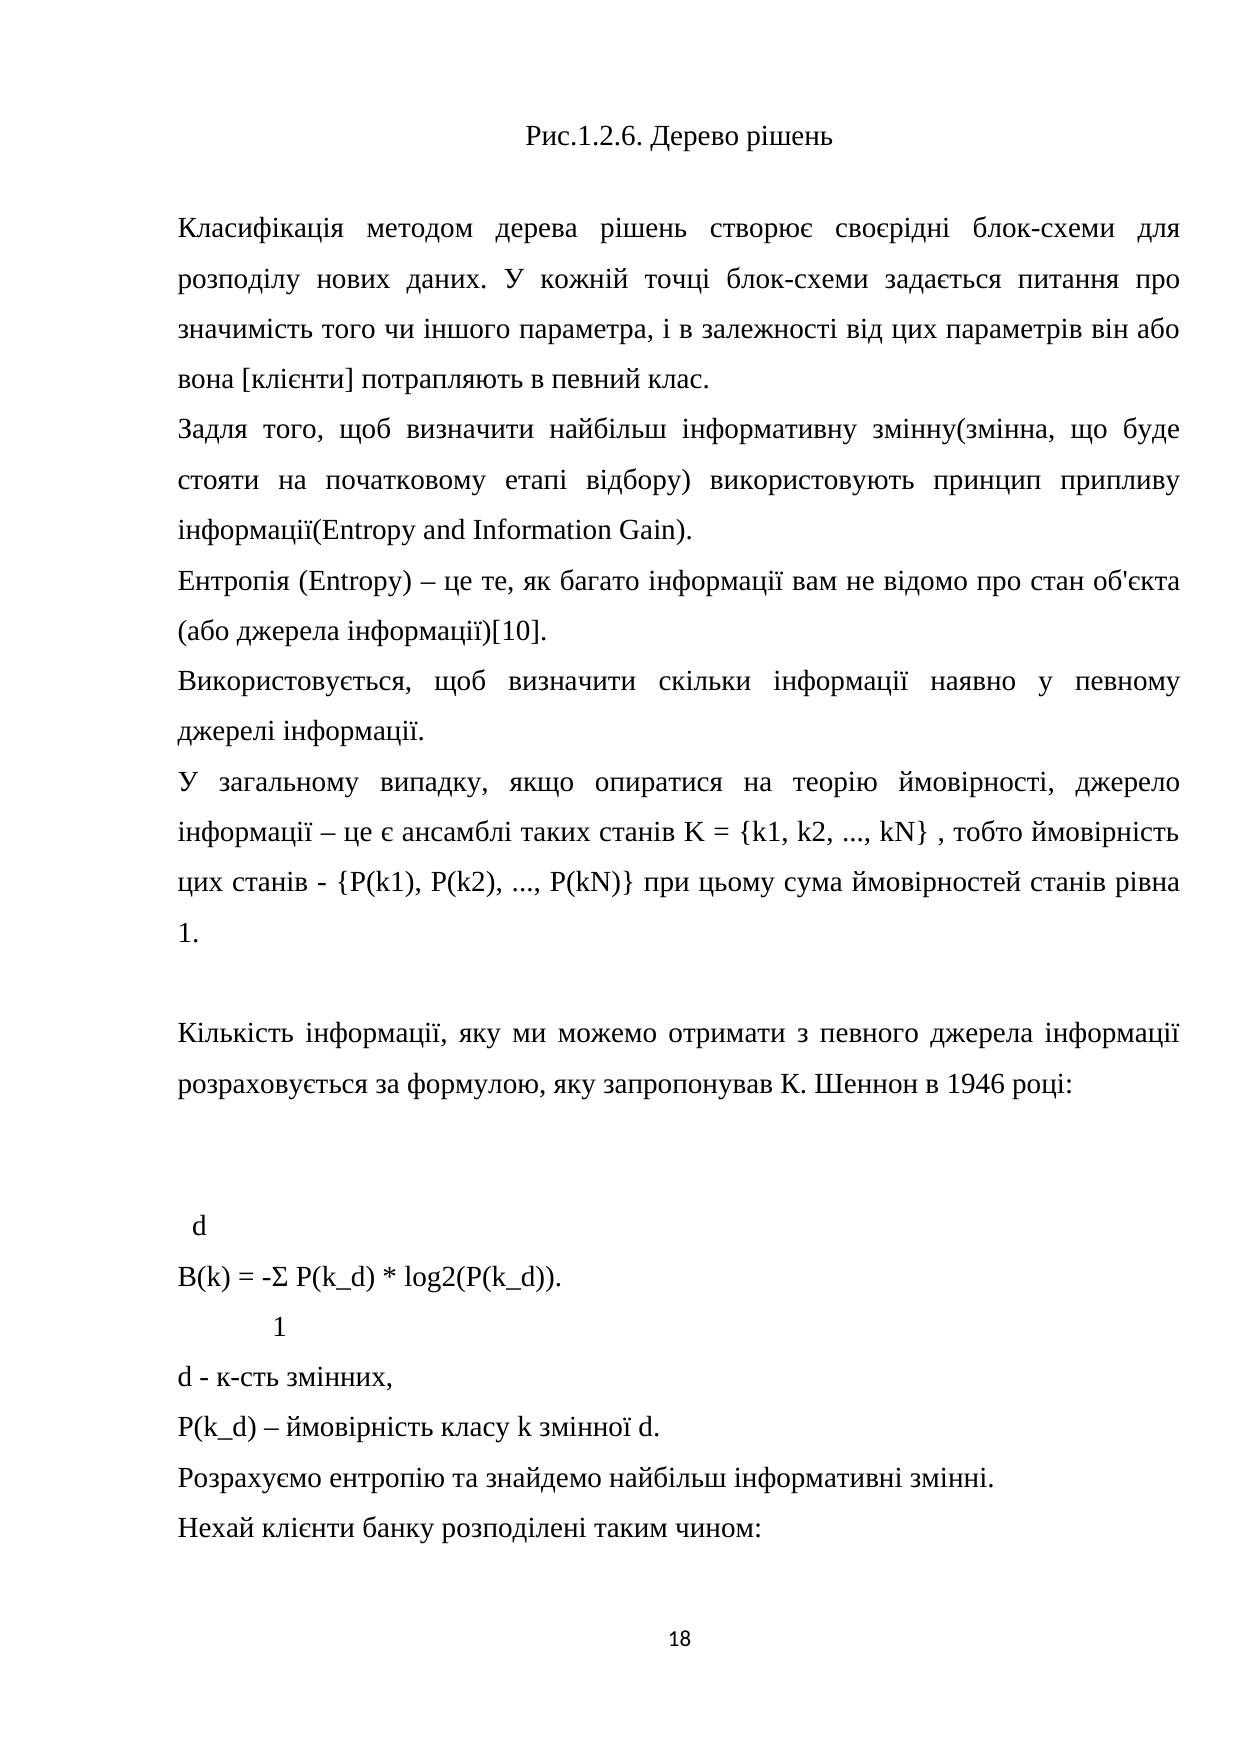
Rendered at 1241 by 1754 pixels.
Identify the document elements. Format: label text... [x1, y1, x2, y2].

text d - к-сть змінних, [177, 1359, 1181, 1393]
text У загальному випадку, якщо опиратися на теорію ймовірності, джерело інформації – це є ансамблі таких станів K = {k1, k2, ..., kN} , тобто ймовірність цих станів - {Р(k1), Р(k2), ..., Р(kN)} при цьому сума ймовірностей станів рівна 1. [177, 764, 1181, 948]
text Кількість інформації, яку ми можемо отримати з певного джерела інформації розраховується за формулою, яку запропонував К. Шеннон в 1946 році: [177, 1015, 1181, 1099]
text d [177, 1208, 1181, 1242]
text Класифікація методом дерева рішень створює своєрідні блок-схеми для розподілу нових даних. У кожній точці блок-схеми задається питання про значимість того чи іншого параметра, і в залежності від цих параметрів він або вона [клієнти] потрапляють в певний клас. [177, 210, 1181, 395]
text Рис.1.2.6. Дерево рішень [177, 118, 1181, 152]
text Нехай клієнти банку розподілені таким чином: [177, 1510, 1181, 1544]
text P(k_d) – ймовірність класу k змінної d. [177, 1409, 1181, 1443]
text Ентропія (Entropy) – це те, як багато інформації вам не відомо про стан об'єкта (або джерела інформації)[10]. [177, 563, 1181, 646]
text Розрахуємо ентропію та знайдемо найбільш інформативні змінні. [177, 1460, 1181, 1493]
text 1 [177, 1309, 1181, 1342]
text B(k) = -Σ P(k_d) * log2(P(k_d)). [177, 1259, 1181, 1292]
text Задля того, щоб визначити найбільш інформативну змінну(змінна, що буде стояти на початковому етапі відбору) використовують принцип припливу інформації(Entropy and Information Gain). [177, 412, 1181, 546]
text Використовується, щоб визначити скільки інформації наявно у певному джерелі інформації. [177, 663, 1181, 747]
